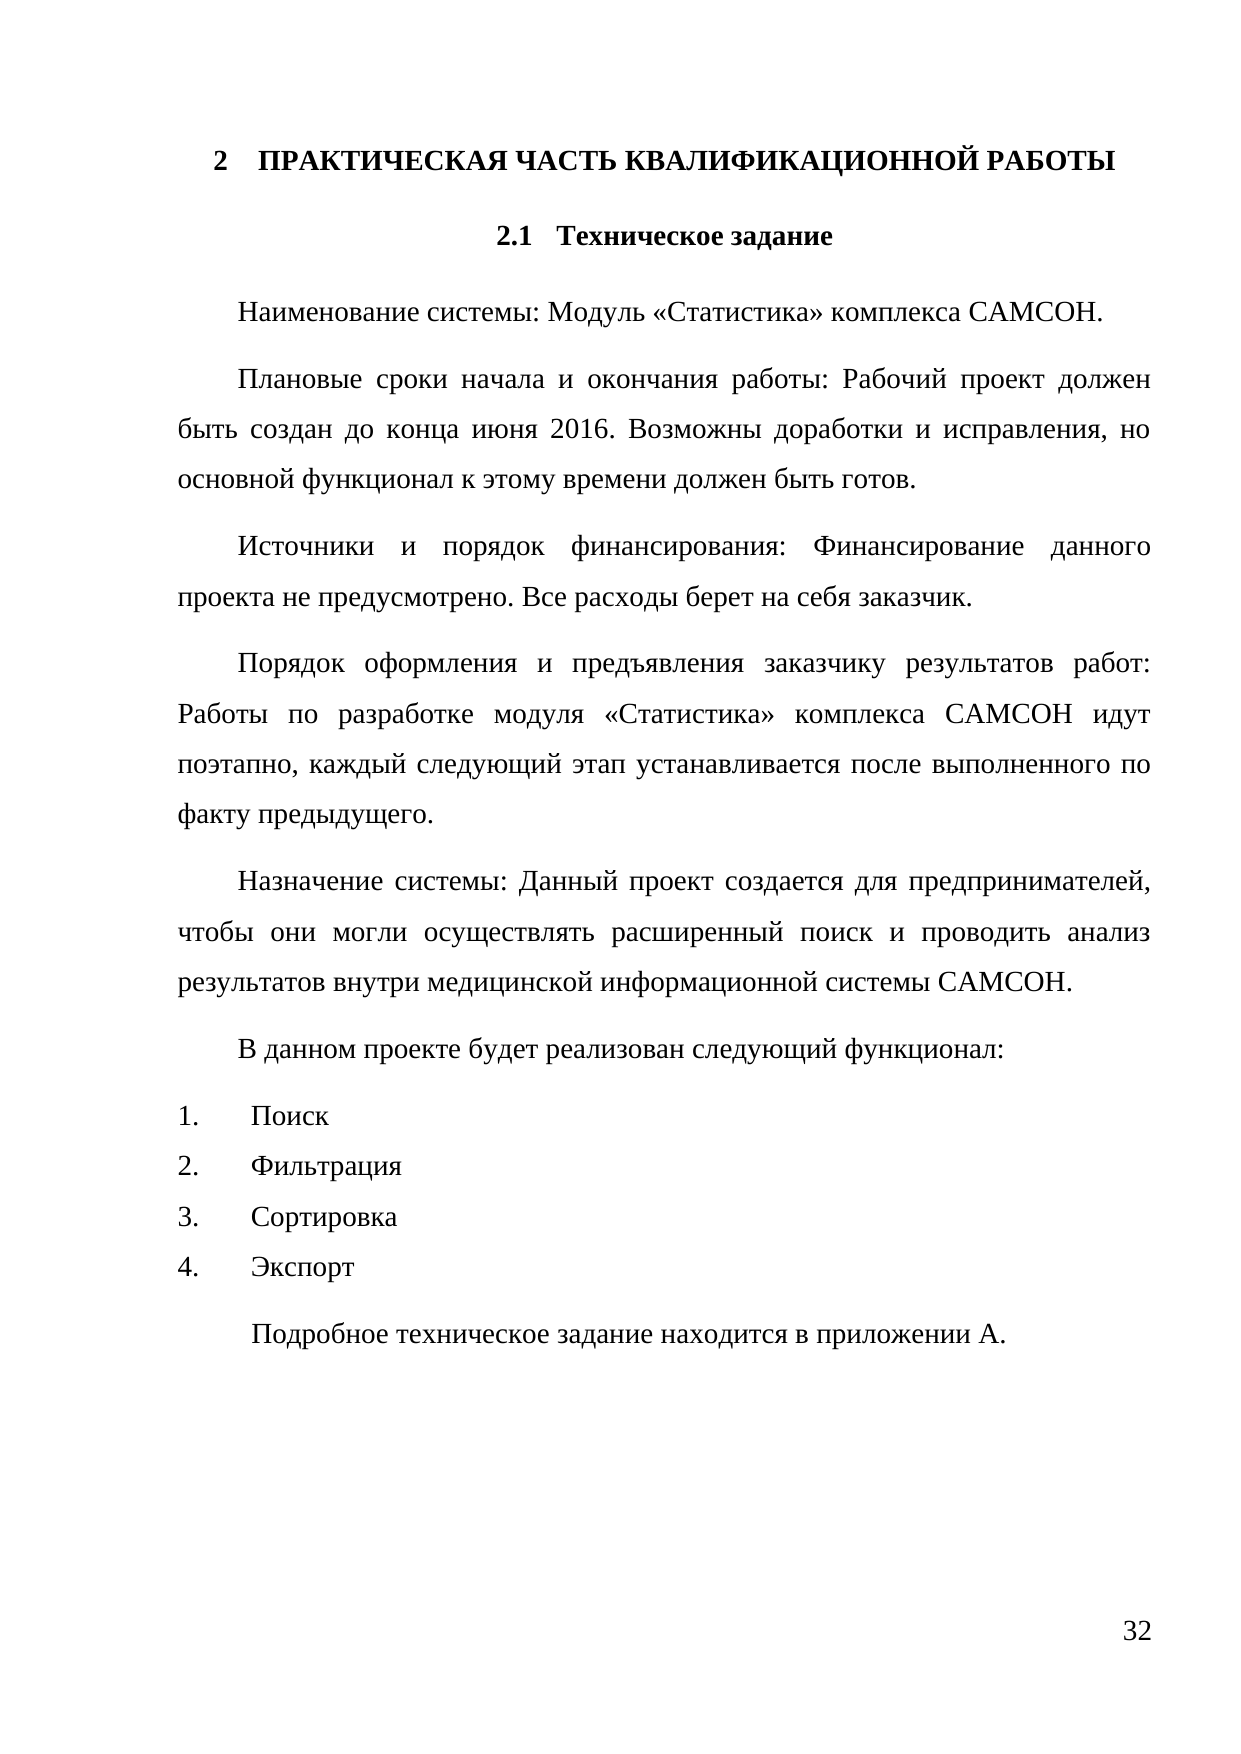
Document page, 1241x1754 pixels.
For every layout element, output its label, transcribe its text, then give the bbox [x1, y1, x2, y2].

text Источники и порядок финансирования: Финансирование данного проекта не предусмотрено. Все расходы берет на себя заказчик. [177, 528, 1152, 612]
subtitle Техническое задание [177, 218, 1152, 252]
list Сортировка [177, 1199, 1152, 1232]
list Фильтрация [177, 1148, 1152, 1182]
list Поиск [177, 1098, 1152, 1132]
text Наименование системы: Модуль «Статистика» комплекса САМСОН. [177, 294, 1152, 327]
text В данном проекте будет реализован следующий функционал: [177, 1031, 1152, 1065]
subtitle Практическая часть квалификационной работы [177, 143, 1152, 177]
text Порядок оформления и предъявления заказчику результатов работ: Работы по разработке модуля «Статистика» комплекса САМСОН идут поэтапно, каждый следующий этап устанавливается после выполненного по факту предыдущего. [177, 646, 1152, 830]
text Назначение системы: Данный проект создается для предпринимателей, чтобы они могли осуществлять расширенный поиск и проводить анализ результатов внутри медицинской информационной системы САМСОН. [177, 863, 1152, 998]
text Плановые сроки начала и окончания работы: Рабочий проект должен быть создан до конца июня 2016. Возможны доработки и исправления, но основной функционал к этому времени должен быть готов. [177, 361, 1152, 495]
list Экспорт [177, 1249, 1152, 1283]
text Подробное техническое задание находится в приложении А. [177, 1316, 1152, 1349]
